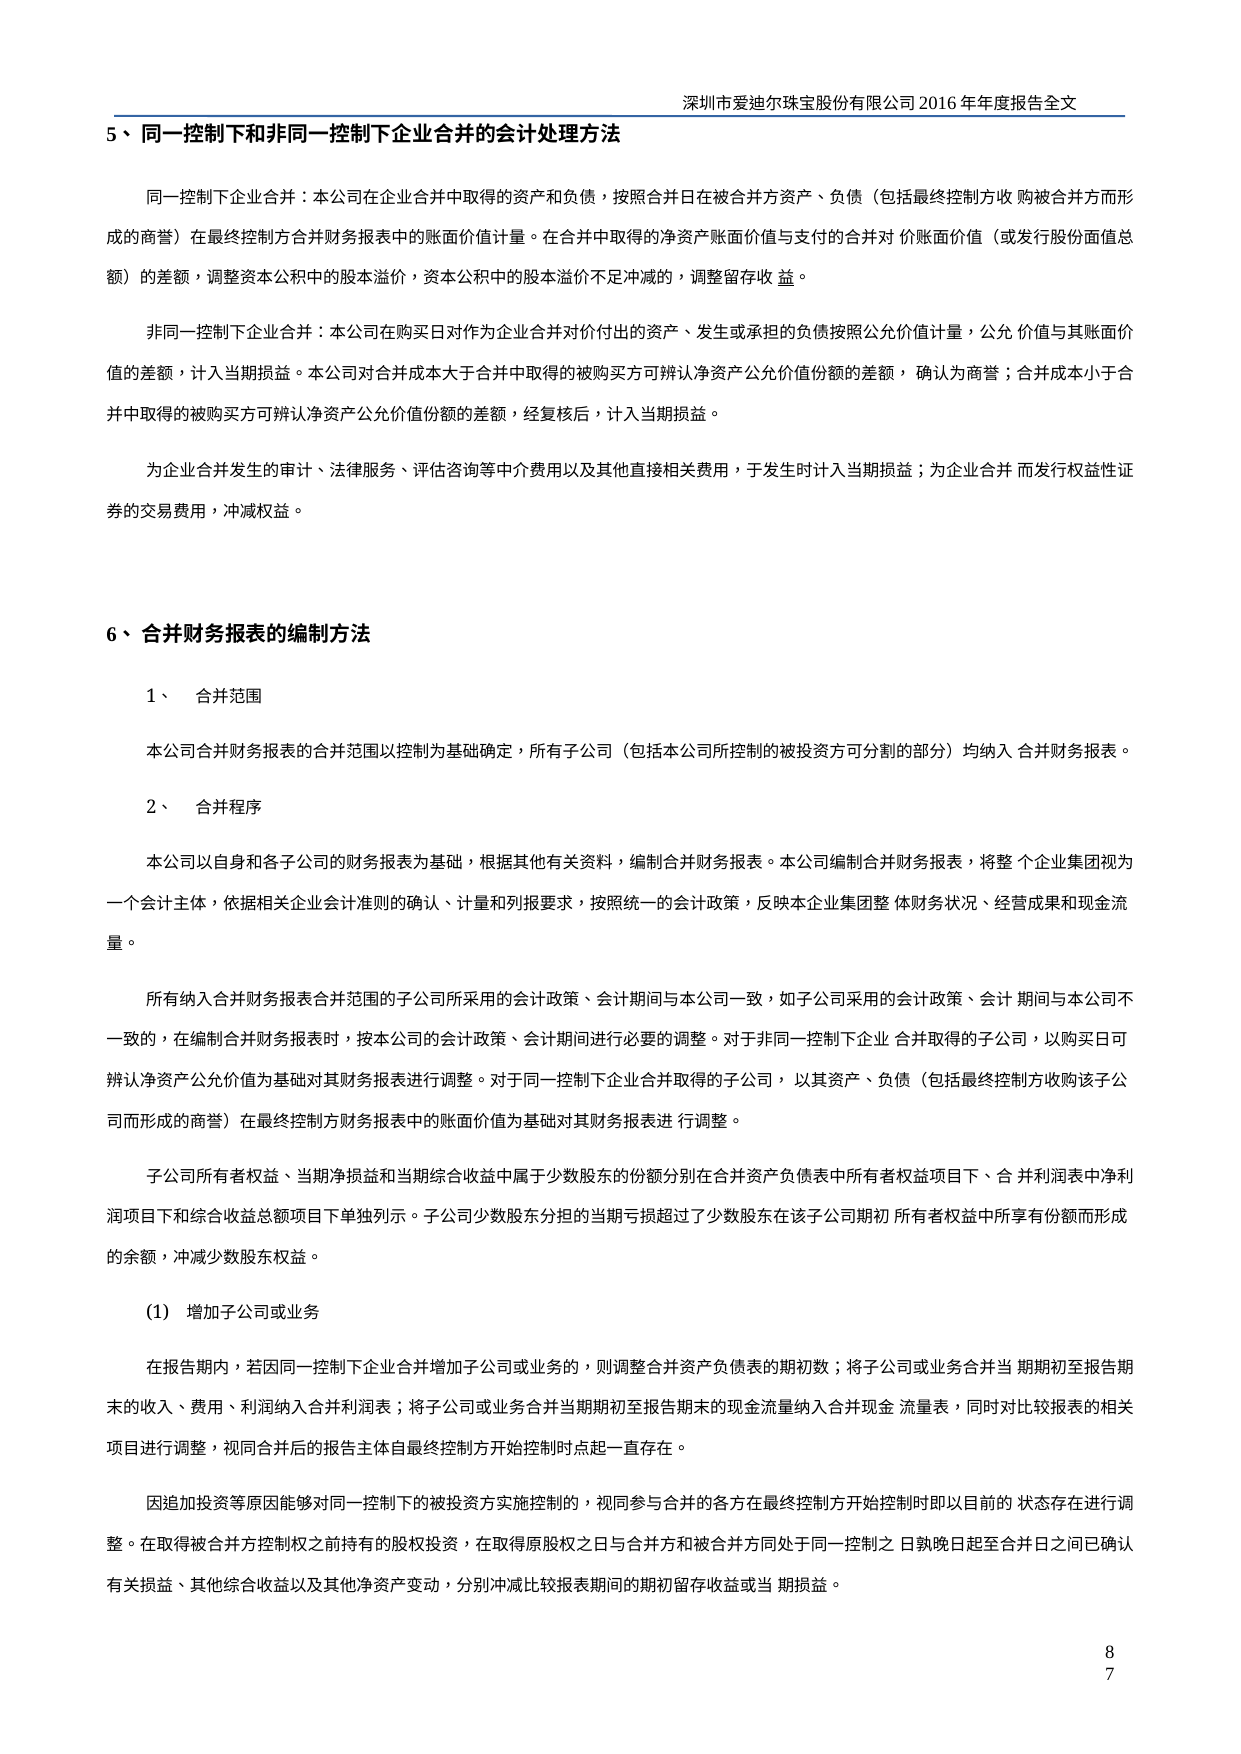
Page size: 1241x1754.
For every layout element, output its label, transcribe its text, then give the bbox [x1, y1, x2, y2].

text 本公司合并财务报表的合并范围以控制为基础确定，所有子公司（包括本公司所控制的被投资方可分割的部分）均纳入 合并财务报表。 [106, 726, 1134, 766]
text 因追加投资等原因能够对同一控制下的被投资方实施控制的，视同参与合并的各方在最终控制方开始控制时即以目前的 状态存在进行调整。在取得被合并方控制权之前持有的股权投资，在取得原股权之日与合并方和被合并方同处于同一控制之 日孰晚日起至合并日之间已确认有关损益、其他综合收益以及其他净资产变动，分别冲减比较报表期间的期初留存收益或当 期损益。 [106, 1477, 1134, 1599]
list 增加子公司或业务 [106, 1286, 1134, 1326]
text 子公司所有者权益、当期净损益和当期综合收益中属于少数股东的份额分别在合并资产负债表中所有者权益项目下、合 并利润表中净利润项目下和综合收益总额项目下单独列示。子公司少数股东分担的当期亏损超过了少数股东在该子公司期初 所有者权益中所享有份额而形成的余额，冲减少数股东权益。 [106, 1150, 1134, 1271]
text 同一控制下企业合并：本公司在企业合并中取得的资产和负债，按照合并日在被合并方资产、负债（包括最终控制方收 购被合并方而形成的商誉）在最终控制方合并财务报表中的账面价值计量。在合并中取得的净资产账面价值与支付的合并对 价账面价值（或发行股份面值总额）的差额，调整资本公积中的股本溢价，资本公积中的股本溢价不足冲减的，调整留存收 益。 [106, 171, 1134, 292]
text 所有纳入合并财务报表合并范围的子公司所采用的会计政策、会计期间与本公司一致，如子公司采用的会计政策、会计 期间与本公司不一致的，在编制合并财务报表时，按本公司的会计政策、会计期间进行必要的调整。对于非同一控制下企业 合并取得的子公司，以购买日可辨认净资产公允价值为基础对其财务报表进行调整。对于同一控制下企业合并取得的子公司， 以其资产、负债（包括最终控制方收购该子公司而形成的商誉）在最终控制方财务报表中的账面价值为基础对其财务报表进 行调整。 [106, 973, 1134, 1135]
text 为企业合并发生的审计、法律服务、评估咨询等中介费用以及其他直接相关费用，于发生时计入当期损益；为企业合并 而发行权益性证券的交易费用，冲减权益。 [106, 443, 1134, 525]
text 在报告期内，若因同一控制下企业合并增加子公司或业务的，则调整合并资产负债表的期初数；将子公司或业务合并当 期期初至报告期末的收入、费用、利润纳入合并利润表；将子公司或业务合并当期期初至报告期末的现金流量纳入合并现金 流量表，同时对比较报表的相关项目进行调整，视同合并后的报告主体自最终控制方开始控制时点起一直存在。 [106, 1341, 1134, 1463]
text 本公司以自身和各子公司的财务报表为基础，根据其他有关资料，编制合并财务报表。本公司编制合并财务报表，将整 个企业集团视为一个会计主体，依据相关企业会计准则的确认、计量和列报要求，按照统一的会计政策，反映本企业集团整 体财务状况、经营成果和现金流量。 [106, 836, 1134, 958]
text 6、 合并财务报表的编制方法 [106, 619, 1134, 647]
text 非同一控制下企业合并：本公司在购买日对作为企业合并对价付出的资产、发生或承担的负债按照公允价值计量，公允 价值与其账面价值的差额，计入当期损益。本公司对合并成本大于合并中取得的被购买方可辨认净资产公允价值份额的差额， 确认为商誉；合并成本小于合并中取得的被购买方可辨认净资产公允价值份额的差额，经复核后，计入当期损益。 [106, 306, 1134, 428]
text 2、 合并程序 [106, 781, 1134, 821]
text 1、 合并范围 [106, 670, 1134, 711]
text 5、 同一控制下和非同一控制下企业合并的会计处理方法 [106, 119, 1134, 148]
